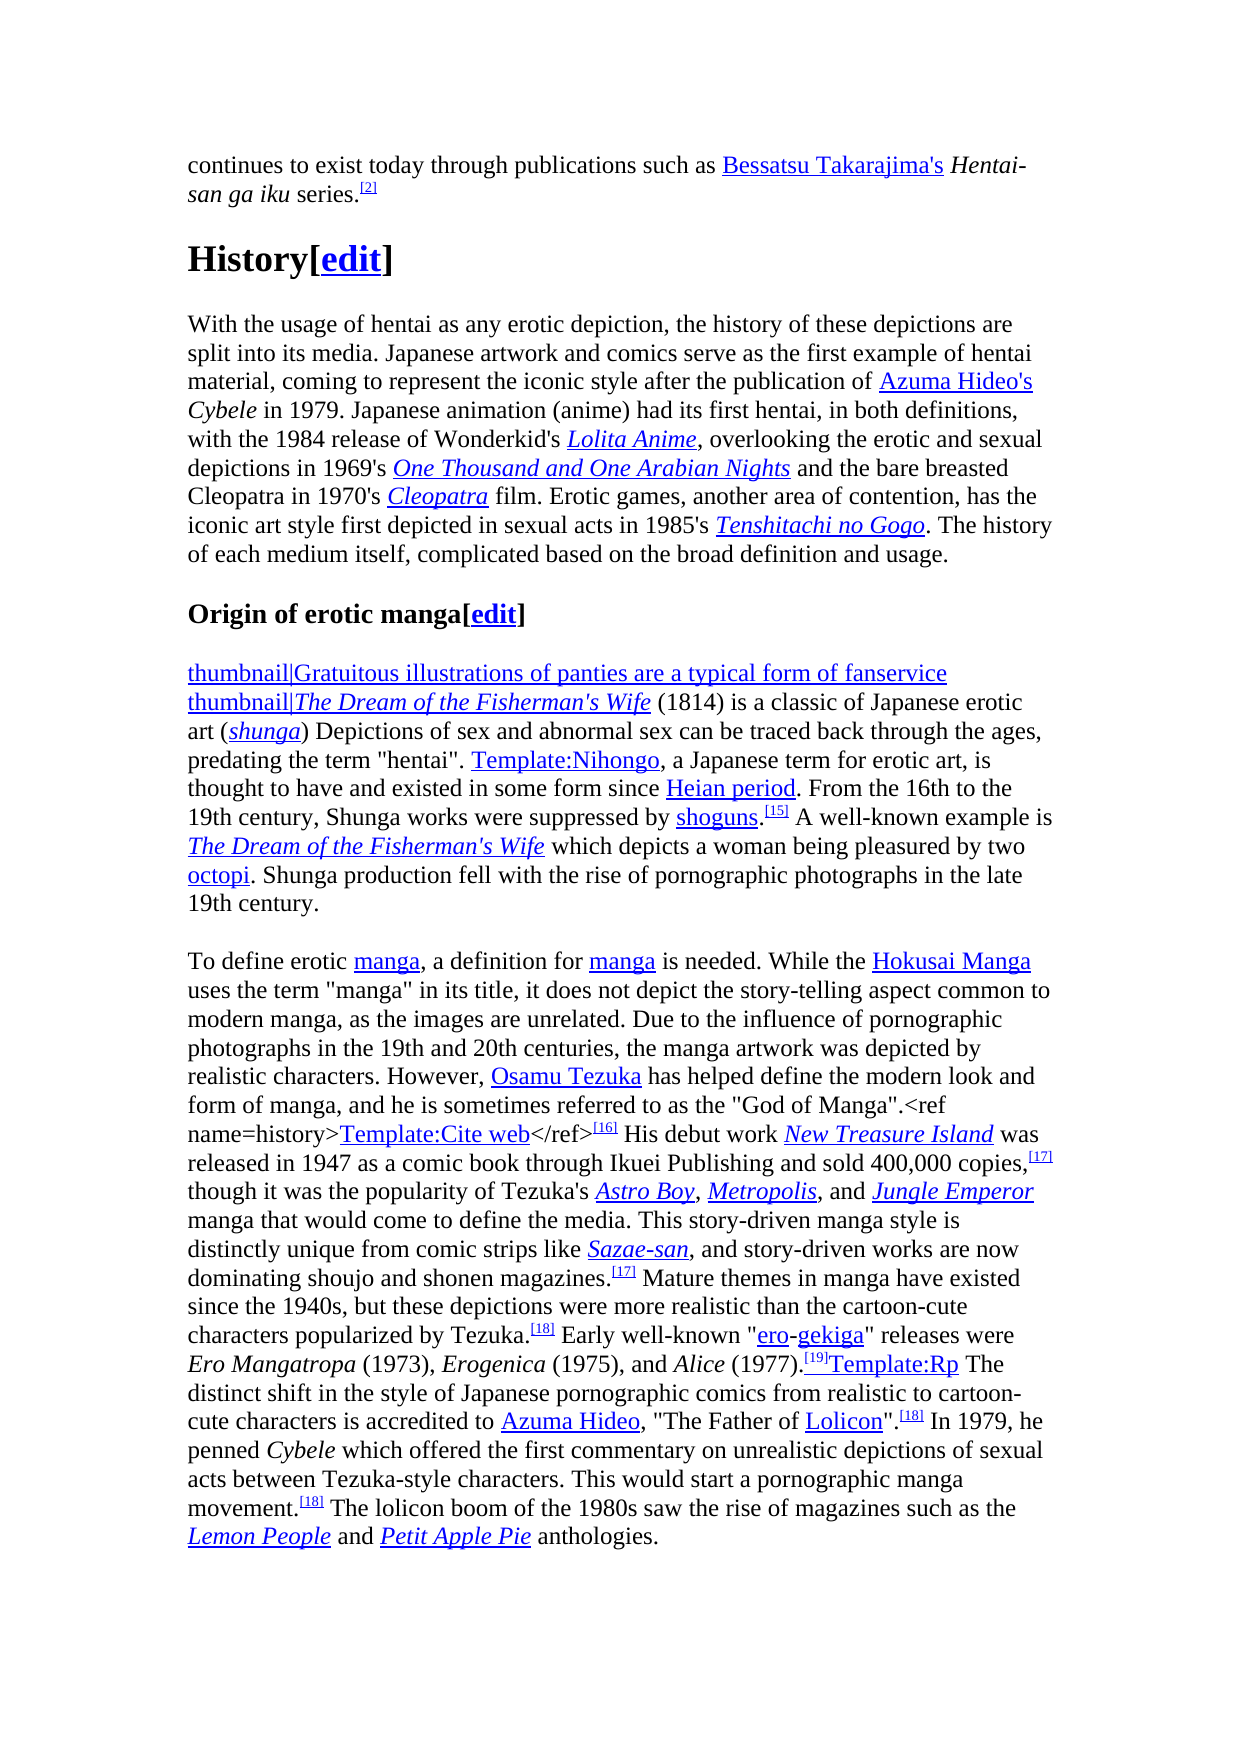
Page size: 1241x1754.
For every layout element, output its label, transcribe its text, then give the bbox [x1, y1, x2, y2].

subtitle Origin of erotic manga[edit] [187, 597, 1053, 629]
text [187, 150, 1053, 207]
text To define erotic manga, a definition for manga is needed. While the Hokusai Manga uses the term "manga" in its title, it does not depict the story-telling aspect common to modern manga, as the images are unrelated. Due to the influence of pornographic photographs in the 19th and 20th centuries, the manga artwork was depicted by realistic characters. However, Osamu Tezuka has helped define the modern look and form of manga, and he is sometimes referred to as the "God of Manga".<ref name=history>Template:Cite web</ref>[16] His debut work New Treasure Island was released in 1947 as a comic book through Ikuei Publishing and sold 400,000 copies,[17] though it was the popularity of Tezuka's Astro Boy, Metropolis, and Jungle Emperor manga that would come to define the media. This story-driven manga style is distinctly unique from comic strips like Sazae-san, and story-driven works are now dominating shoujo and shonen magazines.[17] Mature themes in manga have existed since the 1940s, but these depictions were more realistic than the cartoon-cute characters popularized by Tezuka.[18] Early well-known "ero-gekiga" releases were Ero Mangatropa (1973), Erogenica (1975), and Alice (1977).[19]Template:Rp The distinct shift in the style of Japanese pornographic comics from realistic to cartoon-cute characters is accredited to Azuma Hideo, "The Father of Lolicon".[18] In 1979, he penned Cybele which offered the first commentary on unrealistic depictions of sexual acts between Tezuka-style characters. This would start a pornographic manga movement.[18] The lolicon boom of the 1980s saw the rise of magazines such as the Lemon People and Petit Apple Pie anthologies. [187, 946, 1053, 1550]
subtitle History[edit] [187, 237, 1053, 280]
text With the usage of hentai as any erotic depiction, the history of these depictions are split into its media. Japanese artwork and comics serve as the first example of hentai material, coming to represent the iconic style after the publication of Azuma Hideo's Cybele in 1979. Japanese animation (anime) had its first hentai, in both definitions, with the 1984 release of Wonderkid's Lolita Anime, overlooking the erotic and sexual depictions in 1969's One Thousand and One Arabian Nights and the bare breasted Cleopatra in 1970's Cleopatra film. Erotic games, another area of contention, has the iconic art style first depicted in sexual acts in 1985's Tenshitachi no Gogo. The history of each medium itself, complicated based on the broad definition and usage. [187, 309, 1053, 568]
text thumbnail|Gratuitous illustrations of panties are a typical form of fanservice thumbnail|The Dream of the Fisherman's Wife (1814) is a classic of Japanese erotic art (shunga) Depictions of sex and abnormal sex can be traced back through the ages, predating the term "hentai". Template:Nihongo, a Japanese term for erotic art, is thought to have and existed in some form since Heian period. From the 16th to the 19th century, Shunga works were suppressed by shoguns.[15] A well-known example is The Dream of the Fisherman's Wife which depicts a woman being pleasured by two octopi. Shunga production fell with the rise of pornographic photographs in the late 19th century. [187, 658, 1053, 917]
